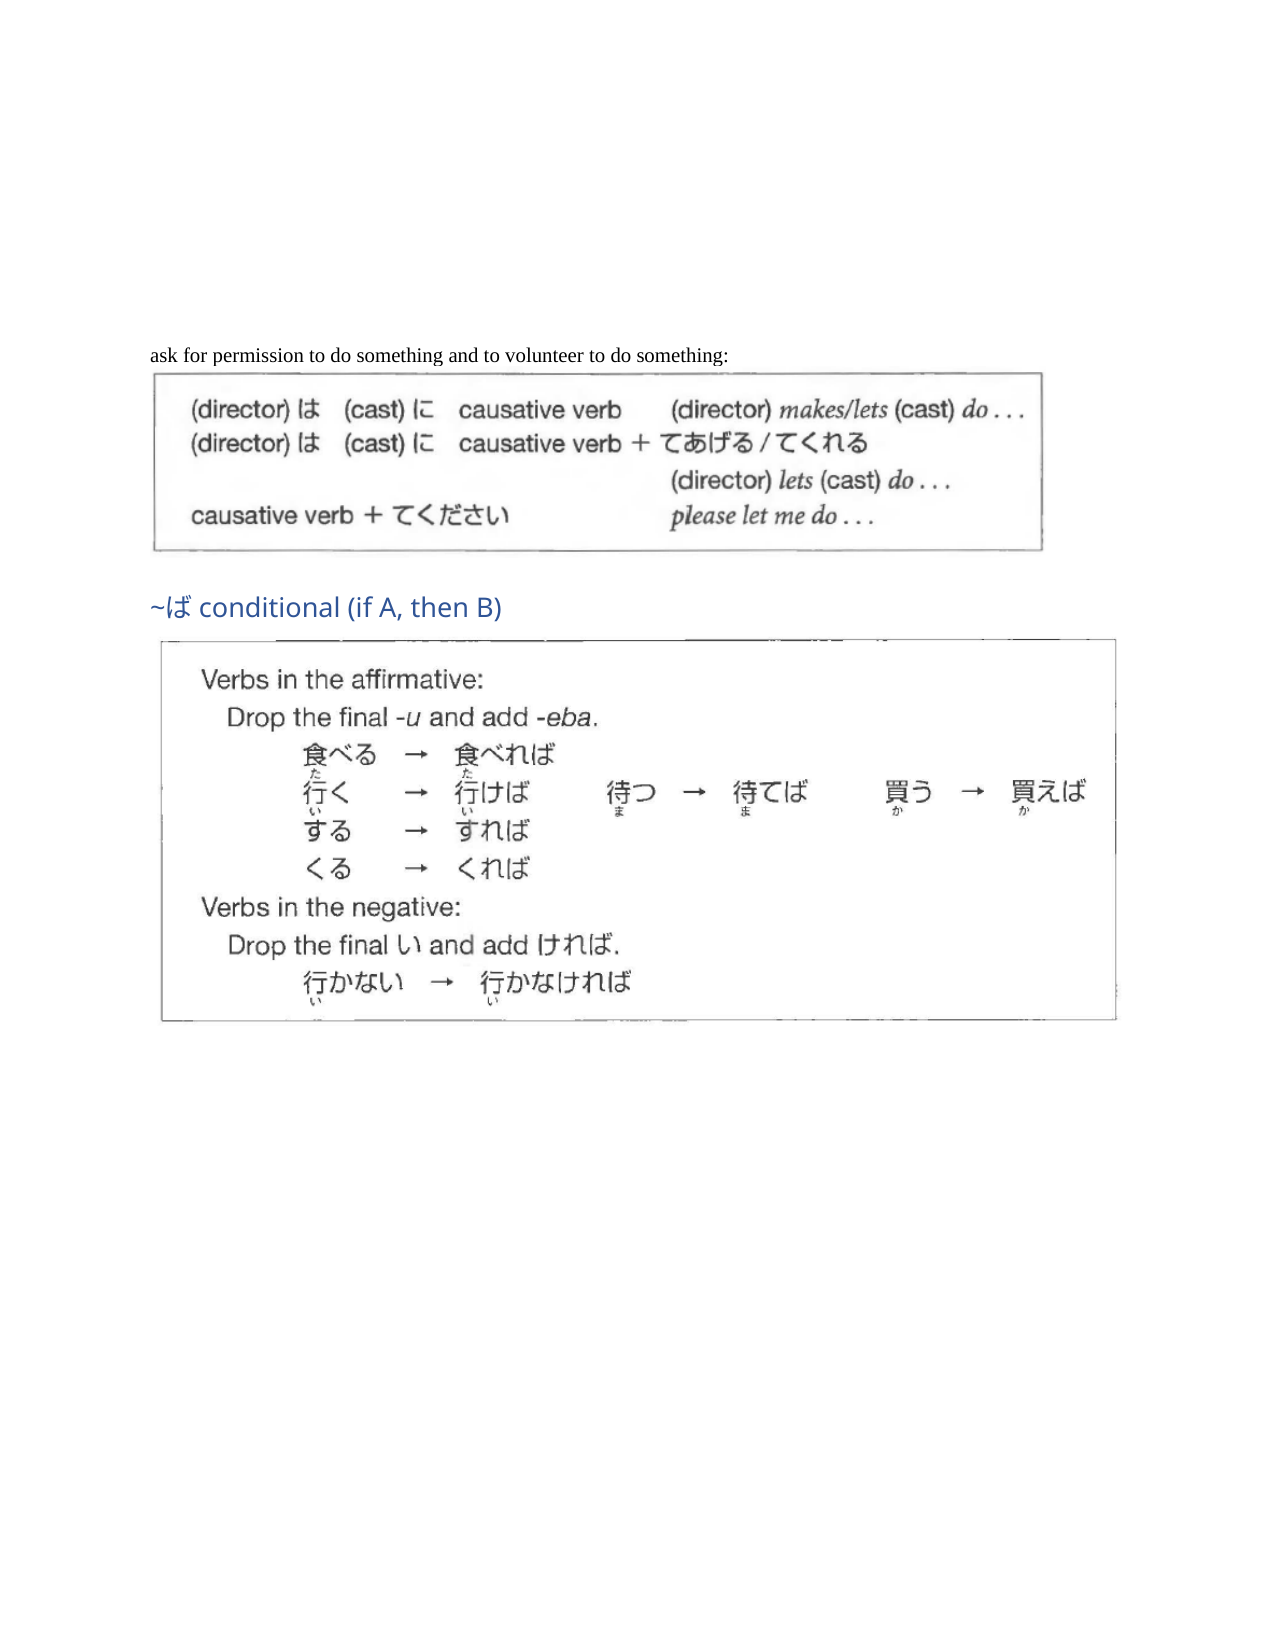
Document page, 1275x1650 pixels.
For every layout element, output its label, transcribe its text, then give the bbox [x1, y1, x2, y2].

subtitle ~ば conditional (if A, then B) [150, 586, 1125, 625]
text ask for permission to do something and to volunteer to do something: [150, 342, 1125, 367]
picture [150, 625, 1125, 1029]
picture [150, 366, 1047, 558]
